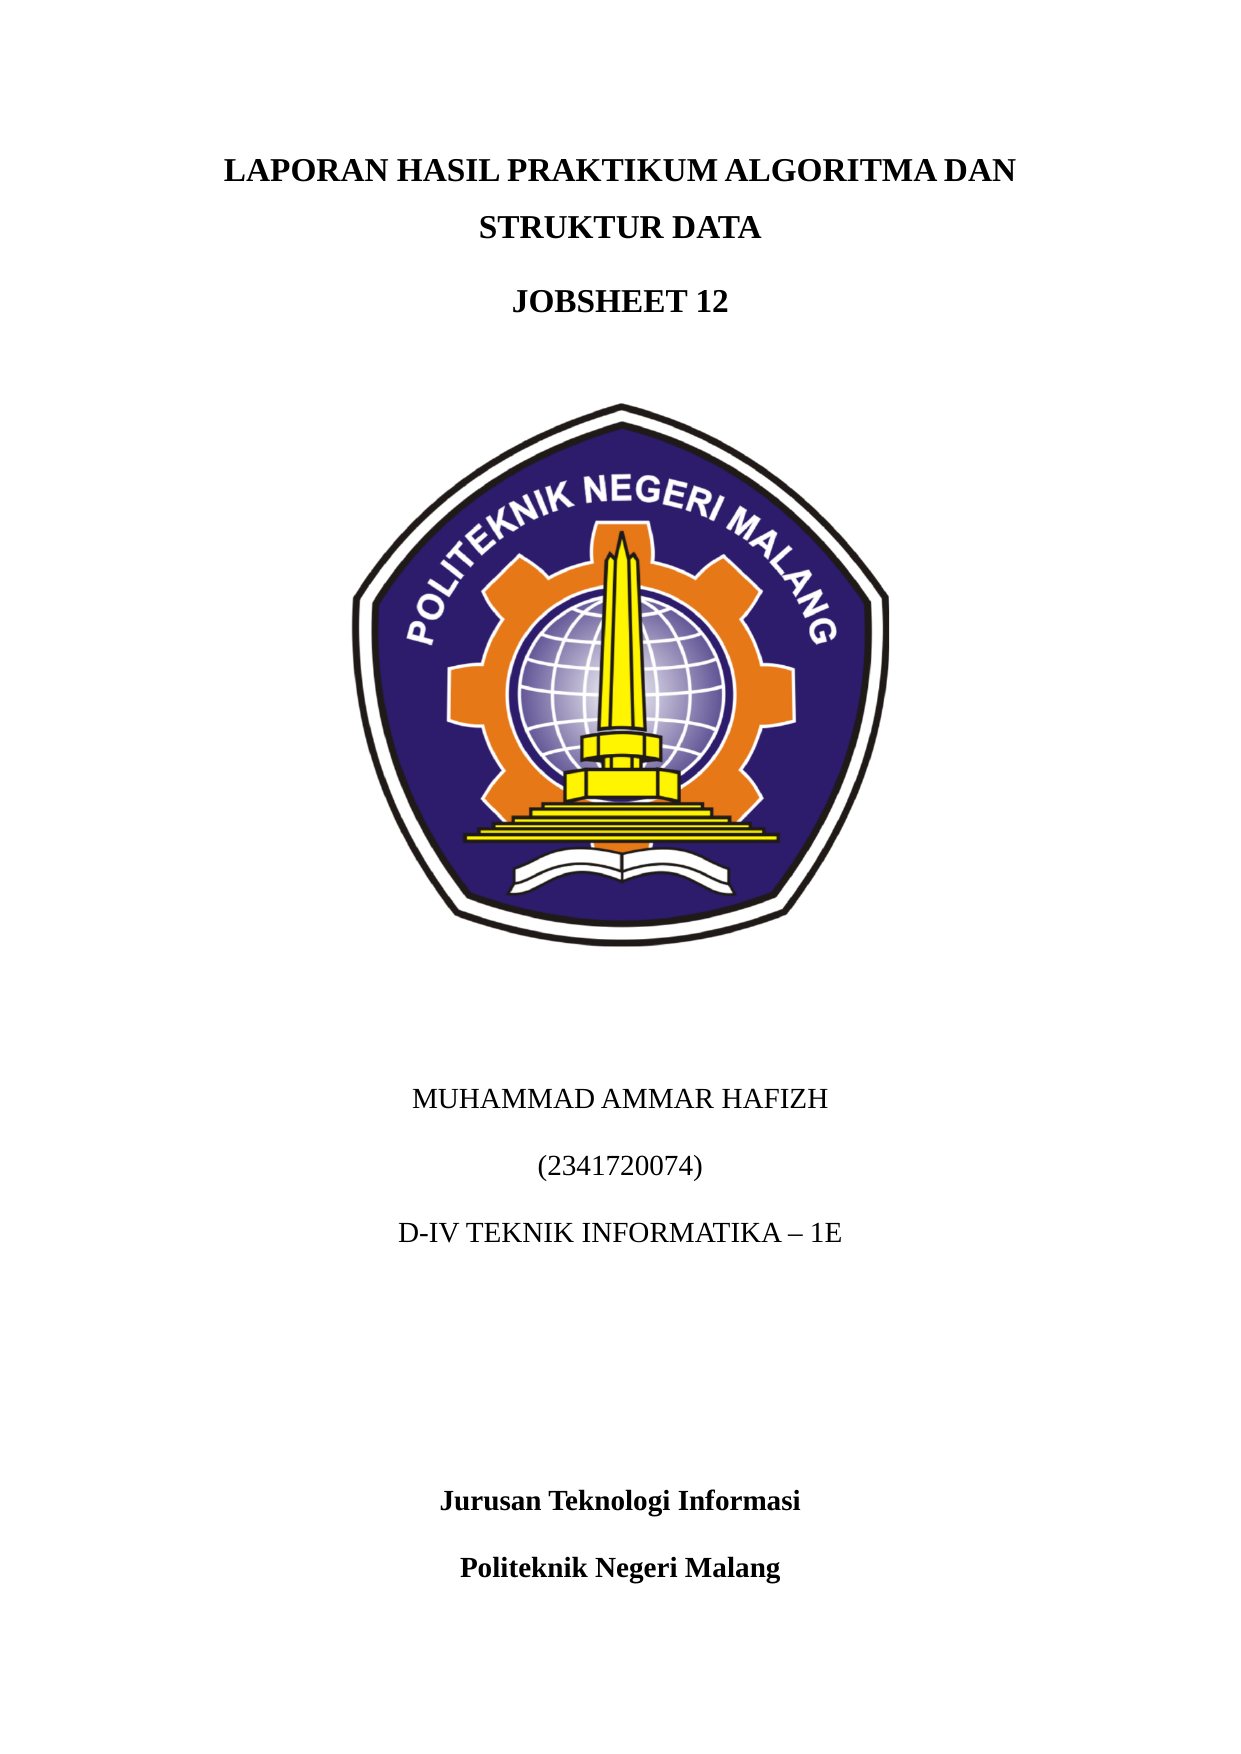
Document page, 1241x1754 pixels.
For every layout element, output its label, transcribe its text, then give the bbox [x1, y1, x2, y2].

text (2341720074) [150, 1148, 1090, 1182]
text Politeknik Negeri Malang [150, 1550, 1090, 1584]
text LAPORAN HASIL PRAKTIKUM ALGORITMA DAN STRUKTUR DATA [150, 150, 1090, 246]
picture [198, 355, 1042, 989]
text Jurusan Teknologi Informasi [150, 1483, 1090, 1517]
text D-IV TEKNIK INFORMATIKA – 1E [150, 1215, 1090, 1249]
text MUHAMMAD AMMAR HAFIZH [150, 1081, 1090, 1115]
text JOBSHEET 12 [150, 282, 1090, 320]
